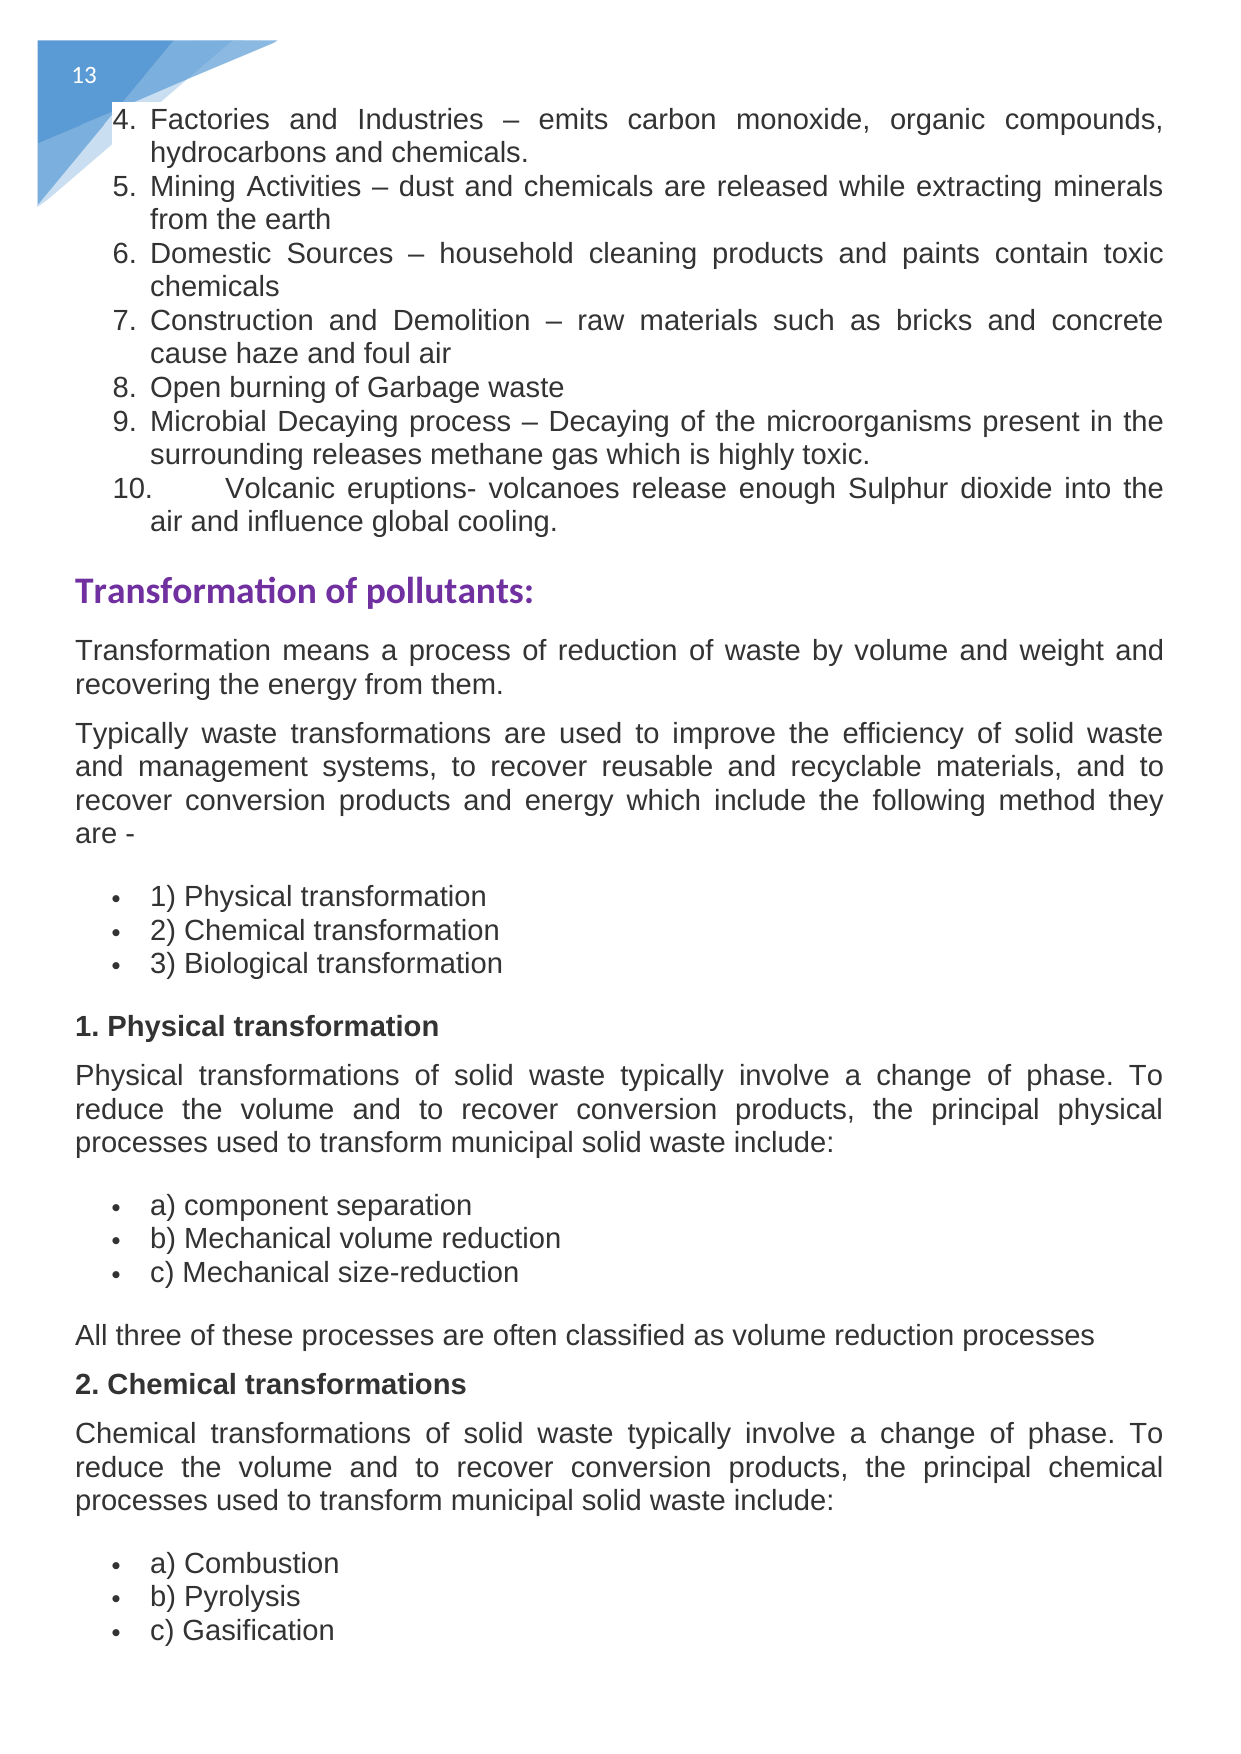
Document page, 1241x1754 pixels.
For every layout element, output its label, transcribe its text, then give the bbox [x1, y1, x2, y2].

list 1) Physical transformation [112, 879, 1165, 913]
list Factories and Industries – emits carbon monoxide, organic compounds, hydrocarbons and chemicals. [112, 102, 1165, 169]
text Typically waste transformations are used to improve the efficiency of solid waste and management systems, to recover reusable and recyclable materials, and to recover conversion products and energy which include the following method they are - [75, 716, 1165, 850]
text Transformation means a process of reduction of waste by volume and weight and recovering the energy from them. [75, 633, 1165, 700]
list a) component separation [112, 1188, 1165, 1221]
list a) Combustion [112, 1546, 1165, 1579]
list Volcanic eruptions- volcanoes release enough Sulphur dioxide into the air and influence global cooling. [112, 471, 1165, 538]
text 1. Physical transformation [75, 1009, 1165, 1042]
list 2) Chemical transformation [112, 913, 1165, 946]
text Physical transformations of solid waste typically involve a change of phase. To reduce the volume and to recover conversion products, the principal physical processes used to transform municipal solid waste include: [75, 1058, 1165, 1159]
list Construction and Demolition – raw materials such as bricks and concrete cause haze and foul air [112, 303, 1165, 370]
text Transformation of pollutants: [75, 567, 1165, 613]
list 3) Biological transformation [112, 946, 1165, 980]
text Chemical transformations of solid waste typically involve a change of phase. To reduce the volume and to recover conversion products, the principal chemical processes used to transform municipal solid waste include: [75, 1416, 1165, 1517]
list Open burning of Garbage waste [112, 370, 1165, 404]
list b) Mechanical volume reduction [112, 1221, 1165, 1255]
text 2. Chemical transformations [75, 1367, 1165, 1400]
list c) Gasification [112, 1613, 1165, 1646]
picture [37, 40, 279, 209]
list Mining Activities – dust and chemicals are released while extracting minerals from the earth [112, 169, 1165, 236]
list c) Mechanical size-reduction [112, 1255, 1165, 1288]
list Microbial Decaying process – Decaying of the microorganisms present in the surrounding releases methane gas which is highly toxic. [112, 404, 1165, 471]
list b) Pyrolysis [112, 1579, 1165, 1613]
list Domestic Sources – household cleaning products and paints contain toxic chemicals [112, 236, 1165, 303]
text All three of these processes are often classified as volume reduction processes [75, 1318, 1165, 1351]
